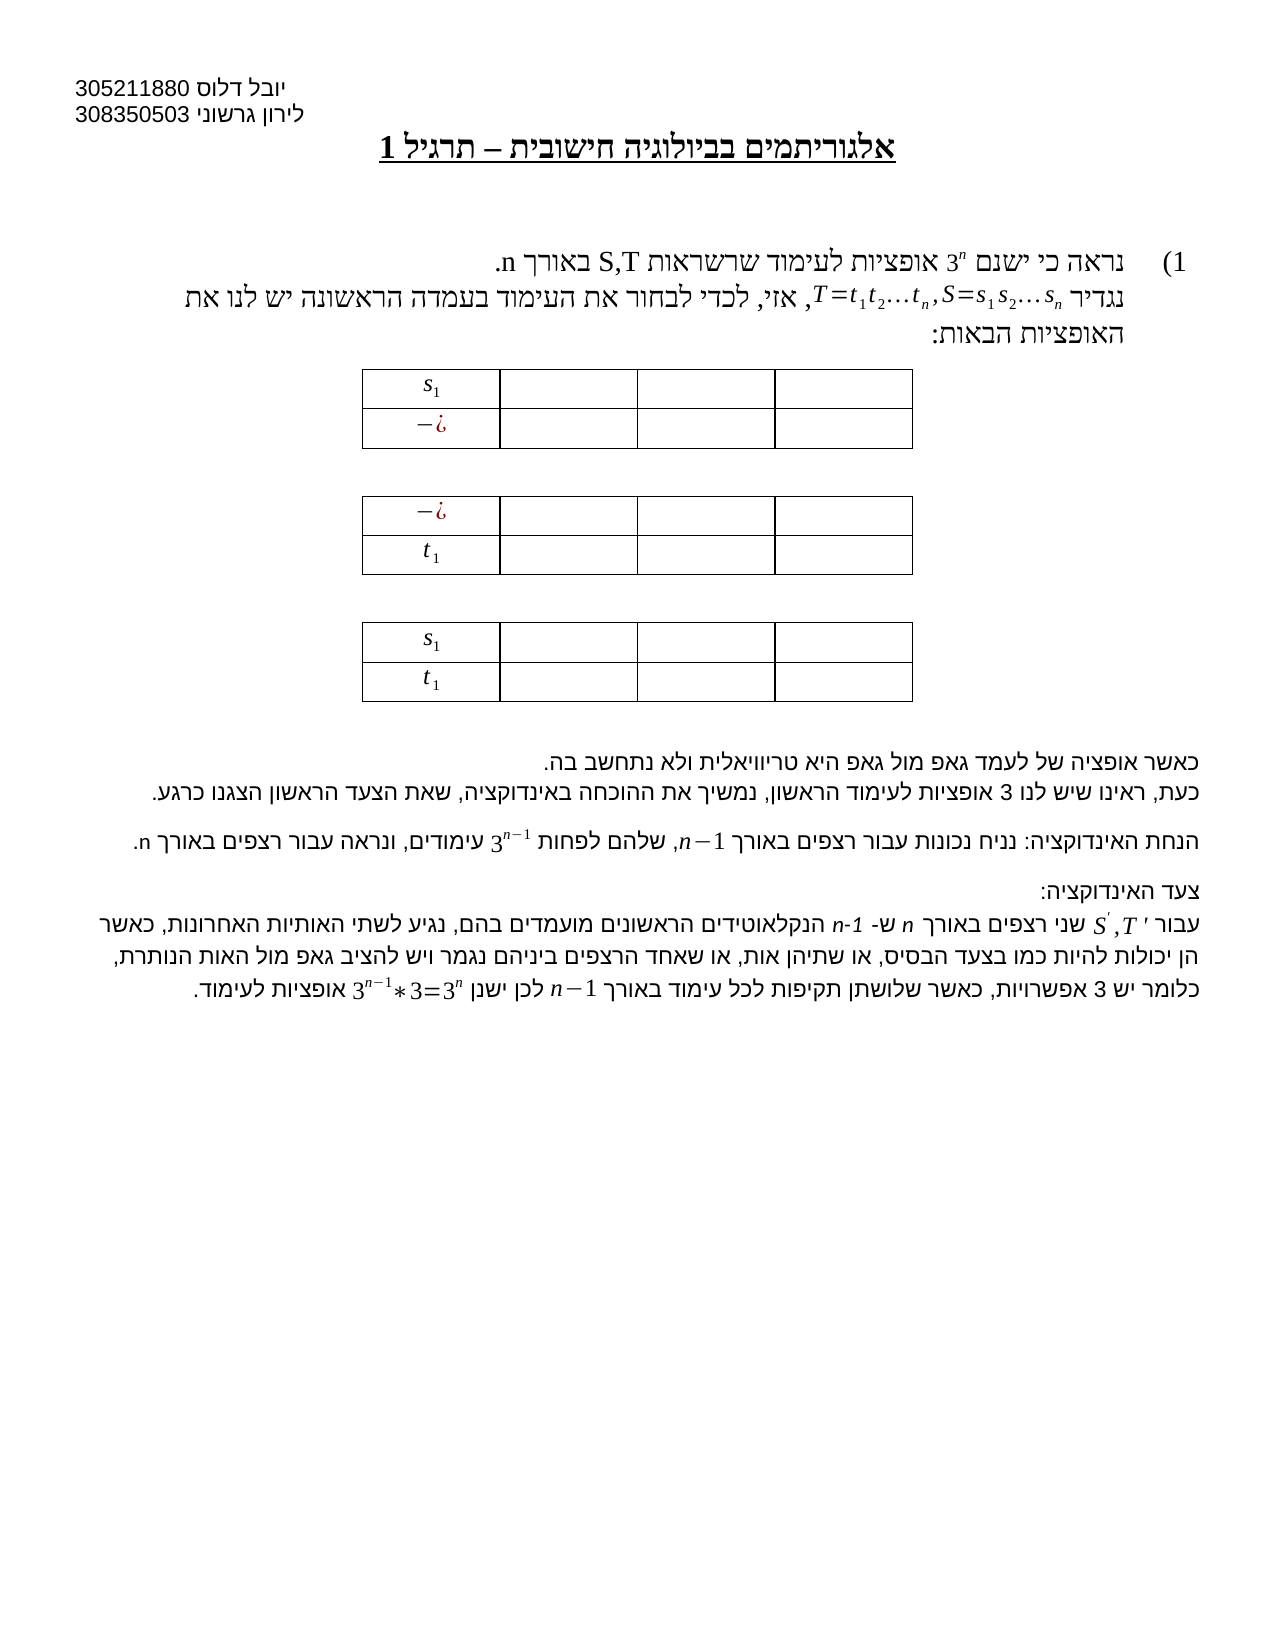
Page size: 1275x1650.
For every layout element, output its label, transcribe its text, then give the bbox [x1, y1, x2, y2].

text הנחת האינדוקציה: נניח נכונות עבור רצפים באורך , שלהם לפחות עימודים, ונראה עבור רצפים באורך n. [75, 826, 1200, 857]
table_header [638, 623, 774, 662]
list נגדיר , אזי, לכדי לבחור את העימוד בעמדה הראשונה יש לנו את האופציות הבאות: [75, 280, 1125, 349]
table_header [501, 497, 637, 535]
table_header [363, 497, 499, 535]
list נראה כי ישנם אופציות לעימוד שרשראות S,T באורך n. [75, 244, 1162, 277]
table_cell [638, 409, 774, 448]
table_cell [776, 536, 912, 574]
table_header [638, 497, 774, 535]
table_cell [776, 663, 912, 701]
table_header [638, 370, 774, 408]
table_cell [638, 663, 774, 701]
table_header [363, 623, 499, 662]
table_cell [363, 663, 499, 701]
table_header [501, 623, 637, 662]
table_cell [501, 536, 637, 574]
table_header [363, 370, 499, 408]
table_cell [501, 409, 637, 448]
table_cell [363, 536, 499, 574]
table_cell [501, 663, 637, 701]
table_header [501, 370, 637, 408]
text כאשר אופציה של לעמד גאפ מול גאפ היא טריוויאלית ולא נתחשב בה. כעת, ראינו שיש לנו 3 אופציות לעימוד הראשון, נמשיך את ההוכחה באינדוקציה, שאת הצעד הראשון הצגנו כרגע. [75, 749, 1200, 805]
table_header [776, 370, 912, 408]
table_header [776, 623, 912, 662]
table_header [776, 497, 912, 535]
table_cell [638, 536, 774, 574]
text צעד האינדוקציה: עבור שני רצפים באורך n ש- n-1 הנקלאוטידים הראשונים מועמדים בהם, נגיע לשתי האותיות האחרונות, כאשר הן יכולות להיות כמו בצעד הבסיס, או שתיהן אות, או שאחד הרצפים ביניהם נגמר ויש להציב גאפ מול האות הנותרת, כלומר יש 3 אפשרויות, כאשר שלושתן תקיפות לכל עימוד באורך לכן ישנן אופציות לעימוד. [75, 878, 1200, 1004]
table_cell [776, 409, 912, 448]
text אלגוריתמים בביולוגיה חישובית – תרגיל 1 [75, 128, 1200, 166]
table_cell [363, 409, 499, 448]
